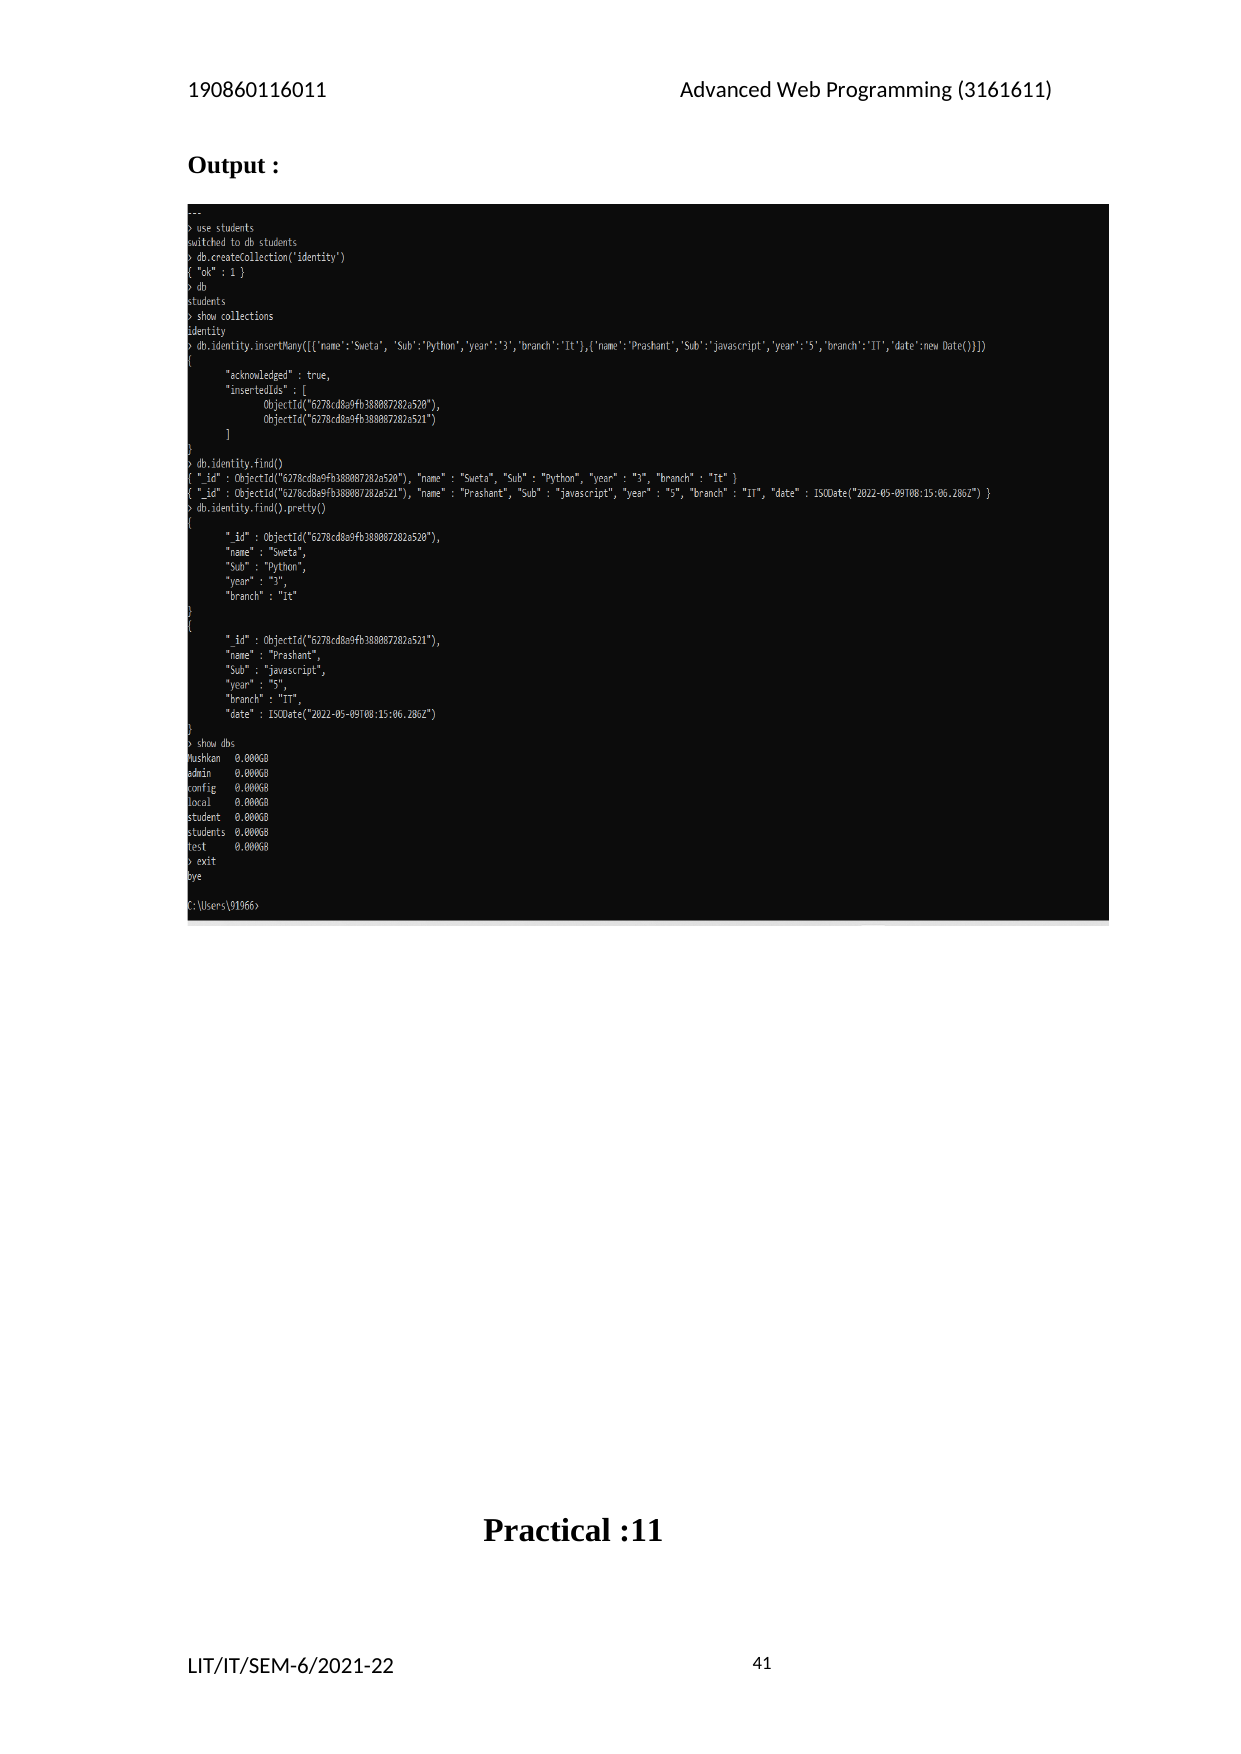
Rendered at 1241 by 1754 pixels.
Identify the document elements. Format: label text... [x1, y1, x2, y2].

picture [187, 204, 1109, 926]
list Practical :11 [262, 1510, 1053, 1549]
list Output : [187, 150, 1053, 179]
